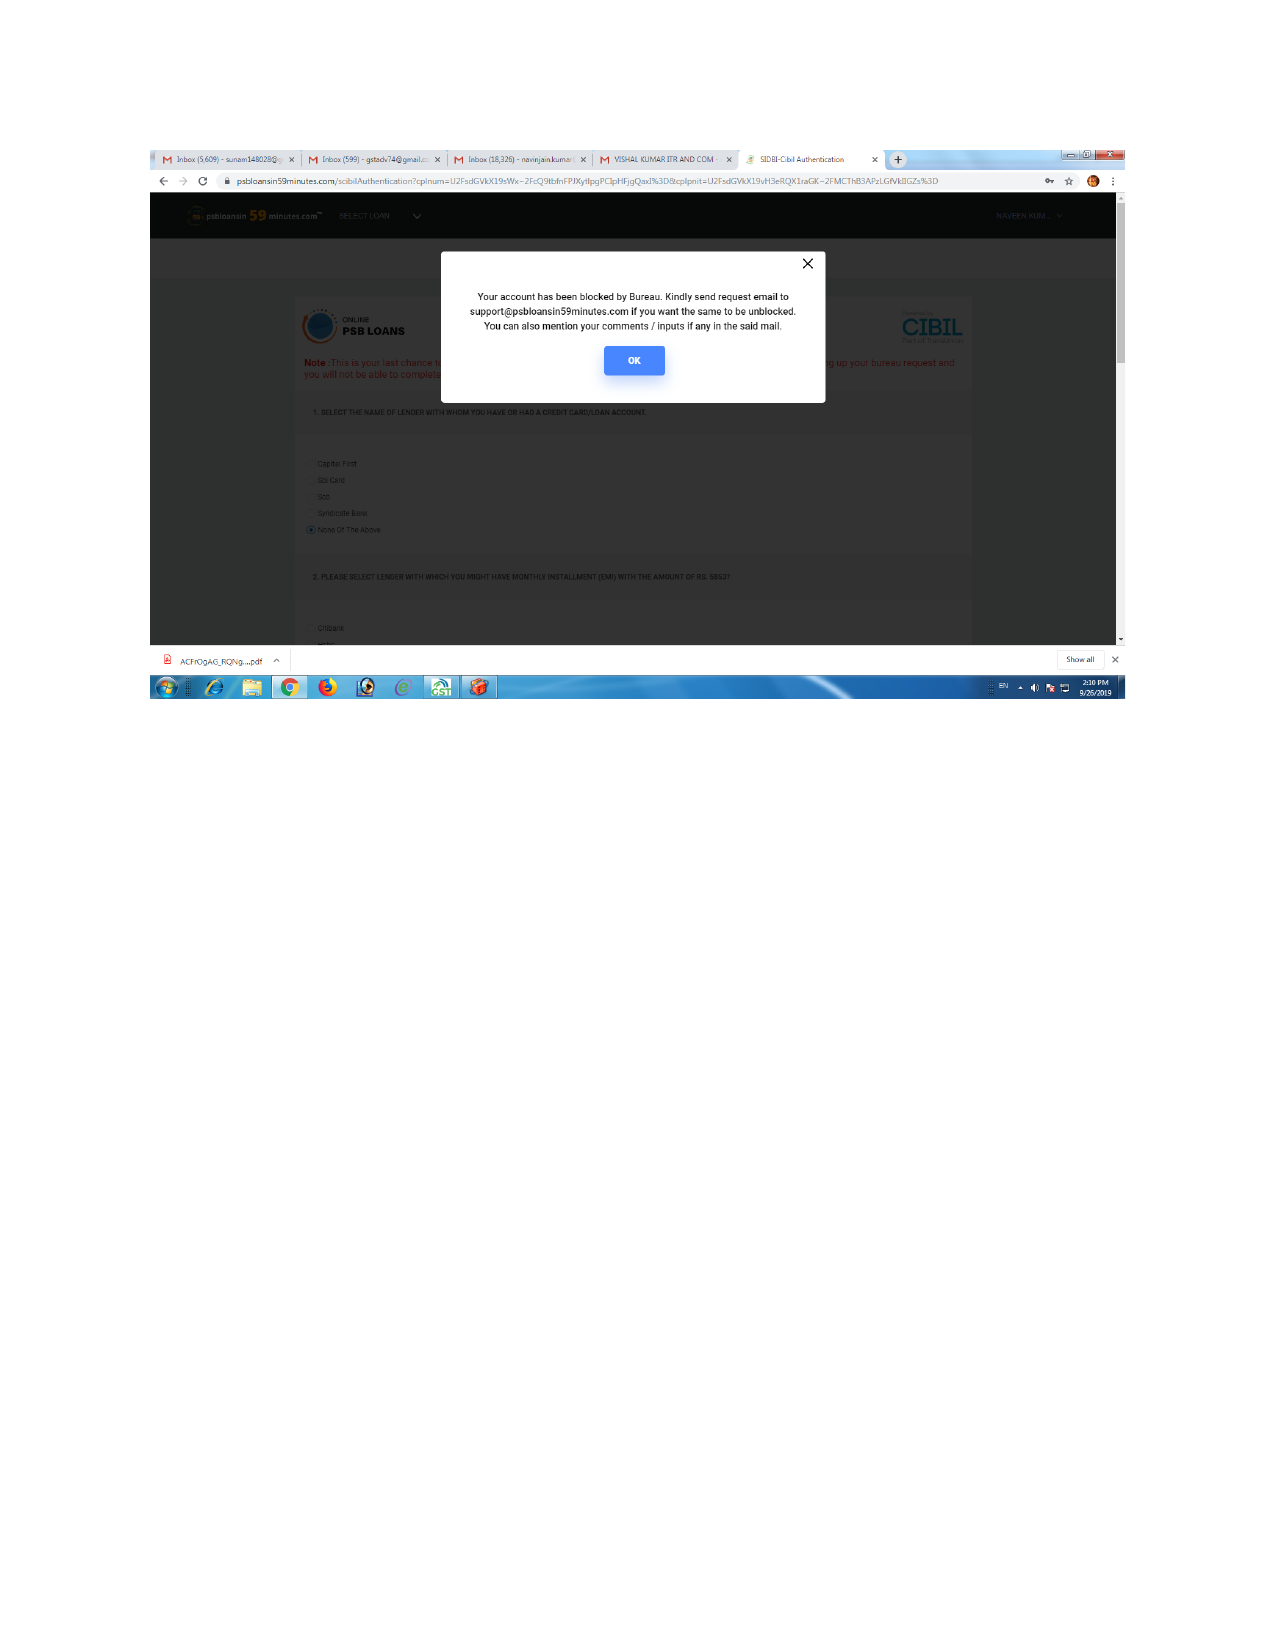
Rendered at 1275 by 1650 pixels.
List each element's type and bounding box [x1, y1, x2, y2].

picture [150, 150, 1125, 699]
